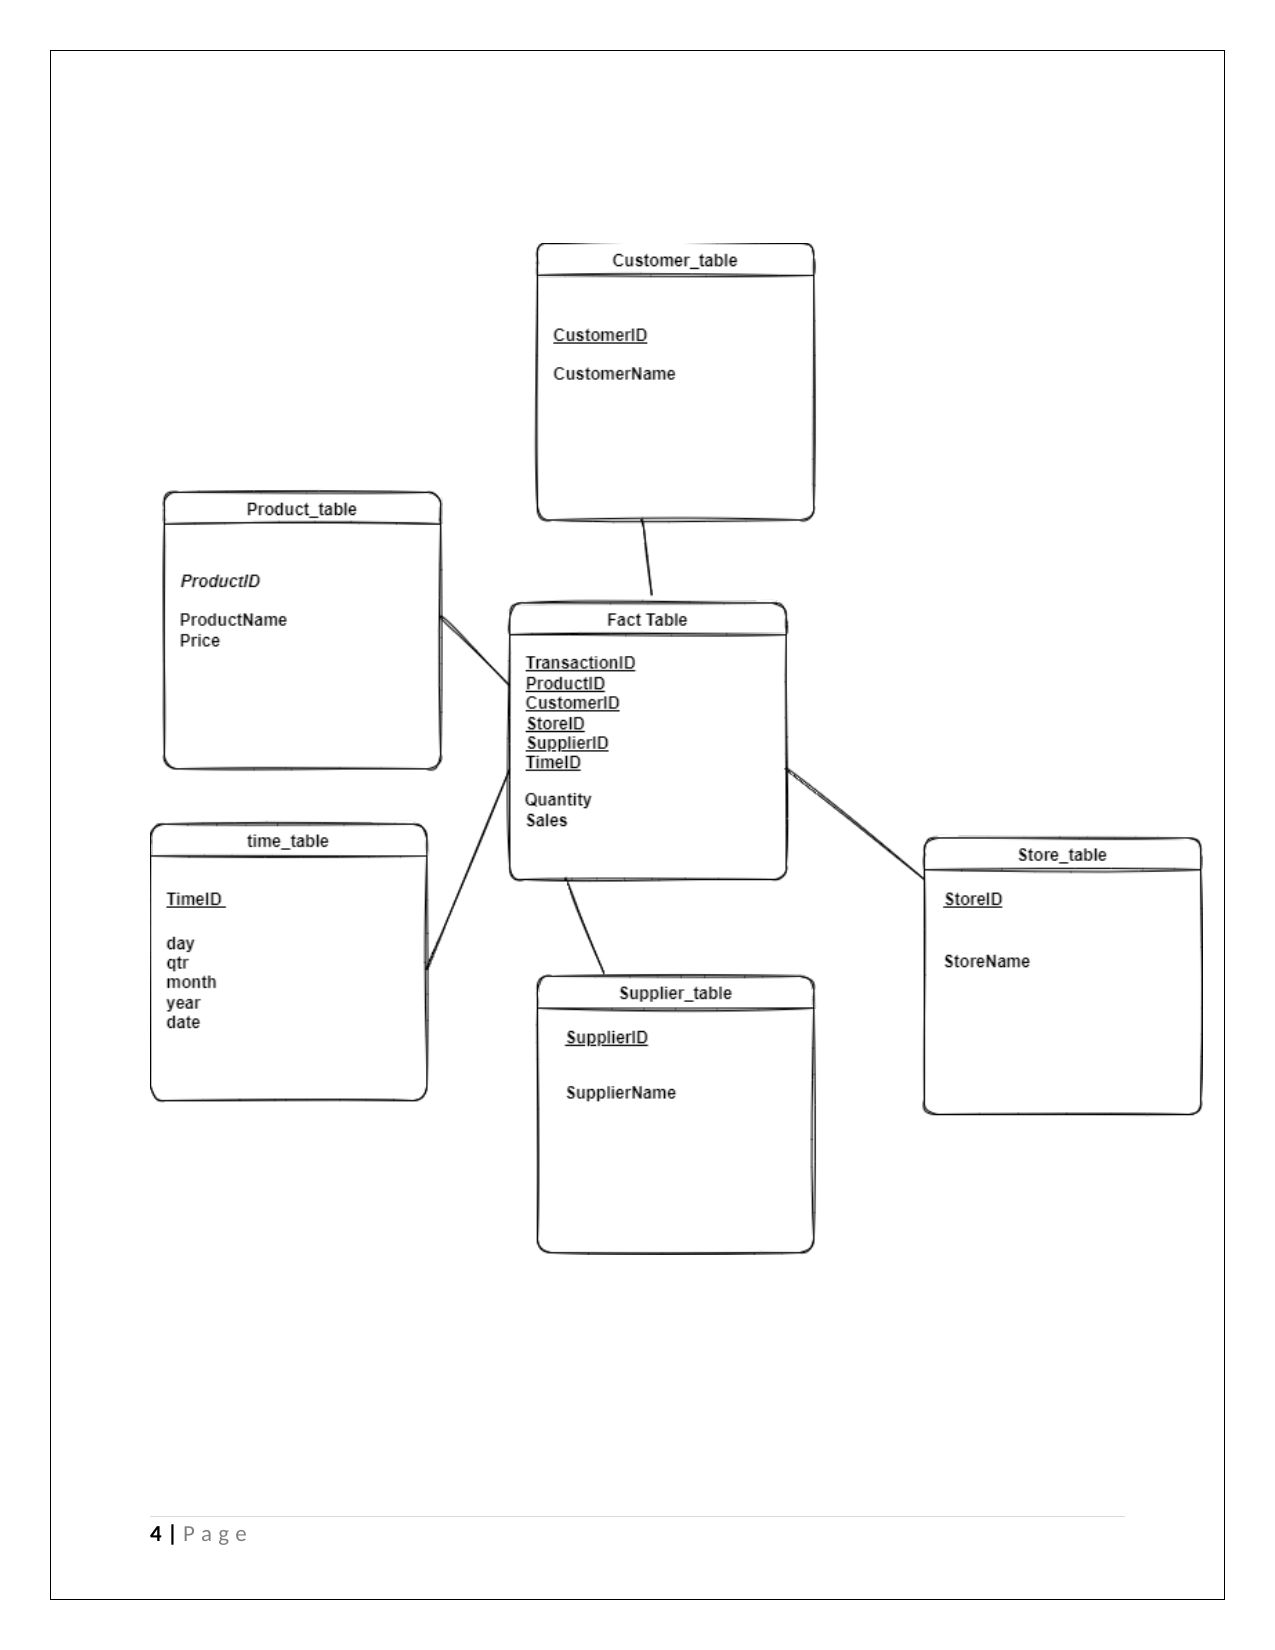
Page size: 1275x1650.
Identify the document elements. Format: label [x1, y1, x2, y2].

picture [150, 243, 1203, 1255]
